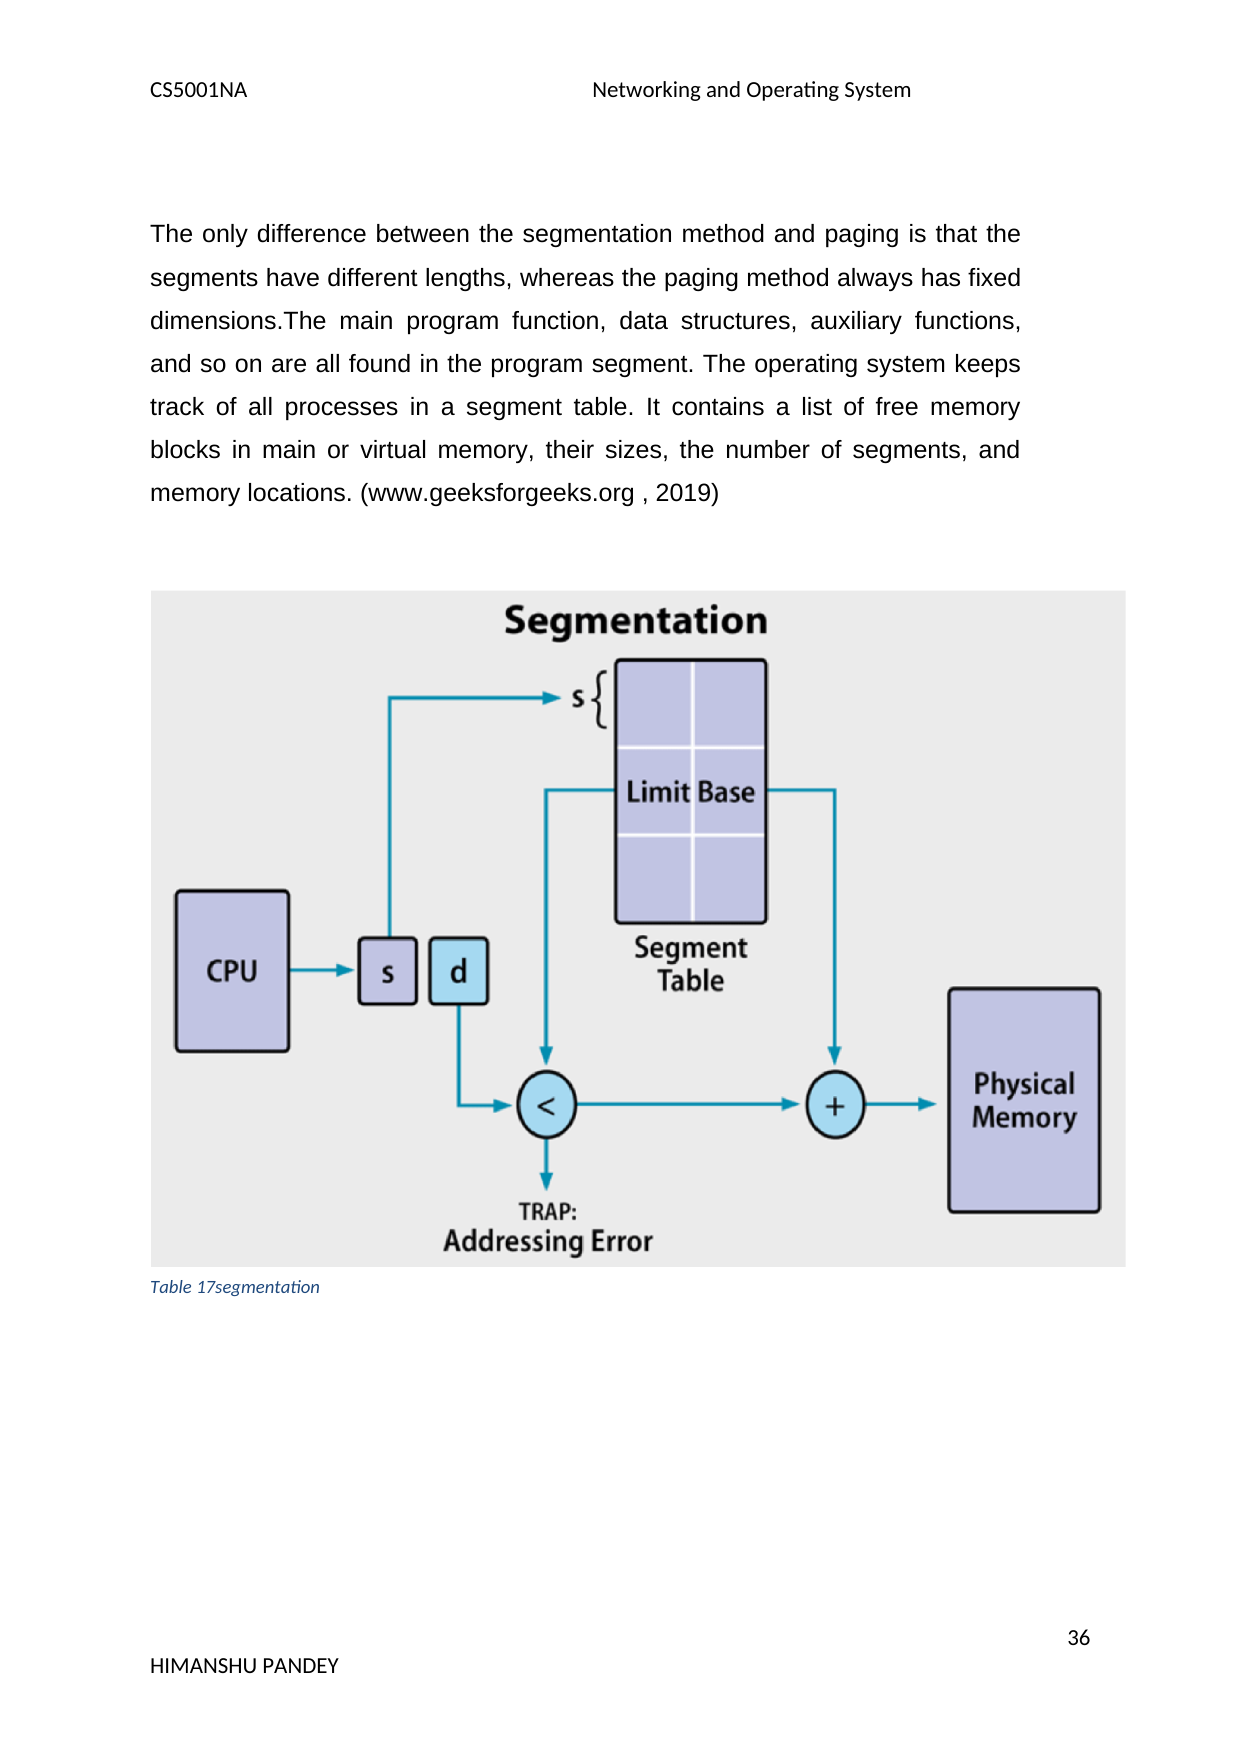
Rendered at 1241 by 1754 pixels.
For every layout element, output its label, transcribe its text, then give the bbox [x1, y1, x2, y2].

text The only difference between the segmentation method and paging is that the segments have different lengths, whereas the paging method always has fixed dimensions.The main program function, data structures, auxiliary functions, and so on are all found in the program segment. The operating system keeps track of all processes in a segment table. It contains a list of free memory blocks in main or virtual memory, their sizes, the number of segments, and memory locations. [150, 219, 1022, 507]
picture [150, 588, 1126, 1267]
text Table 17segmentation [150, 1276, 1090, 1298]
